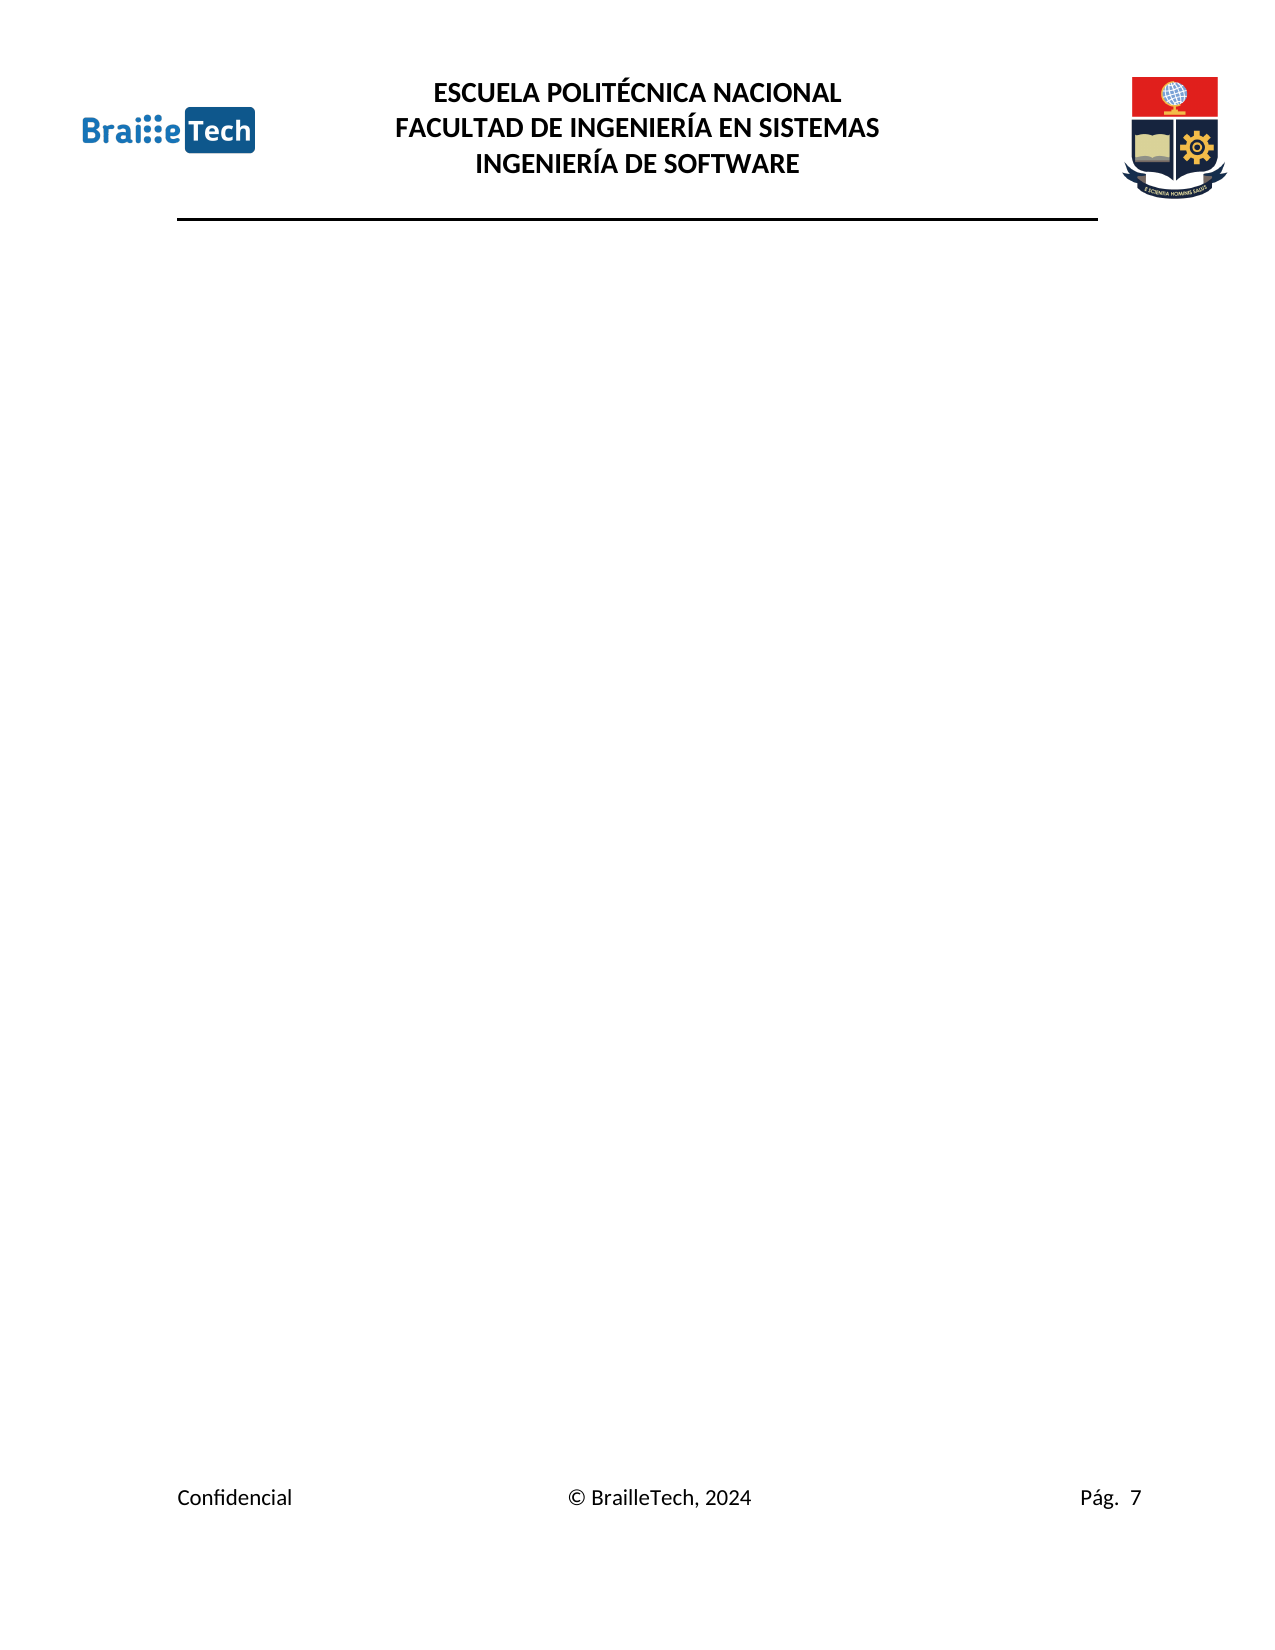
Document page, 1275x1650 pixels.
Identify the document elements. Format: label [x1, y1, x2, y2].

picture [69, 75, 266, 186]
picture [1116, 77, 1233, 202]
